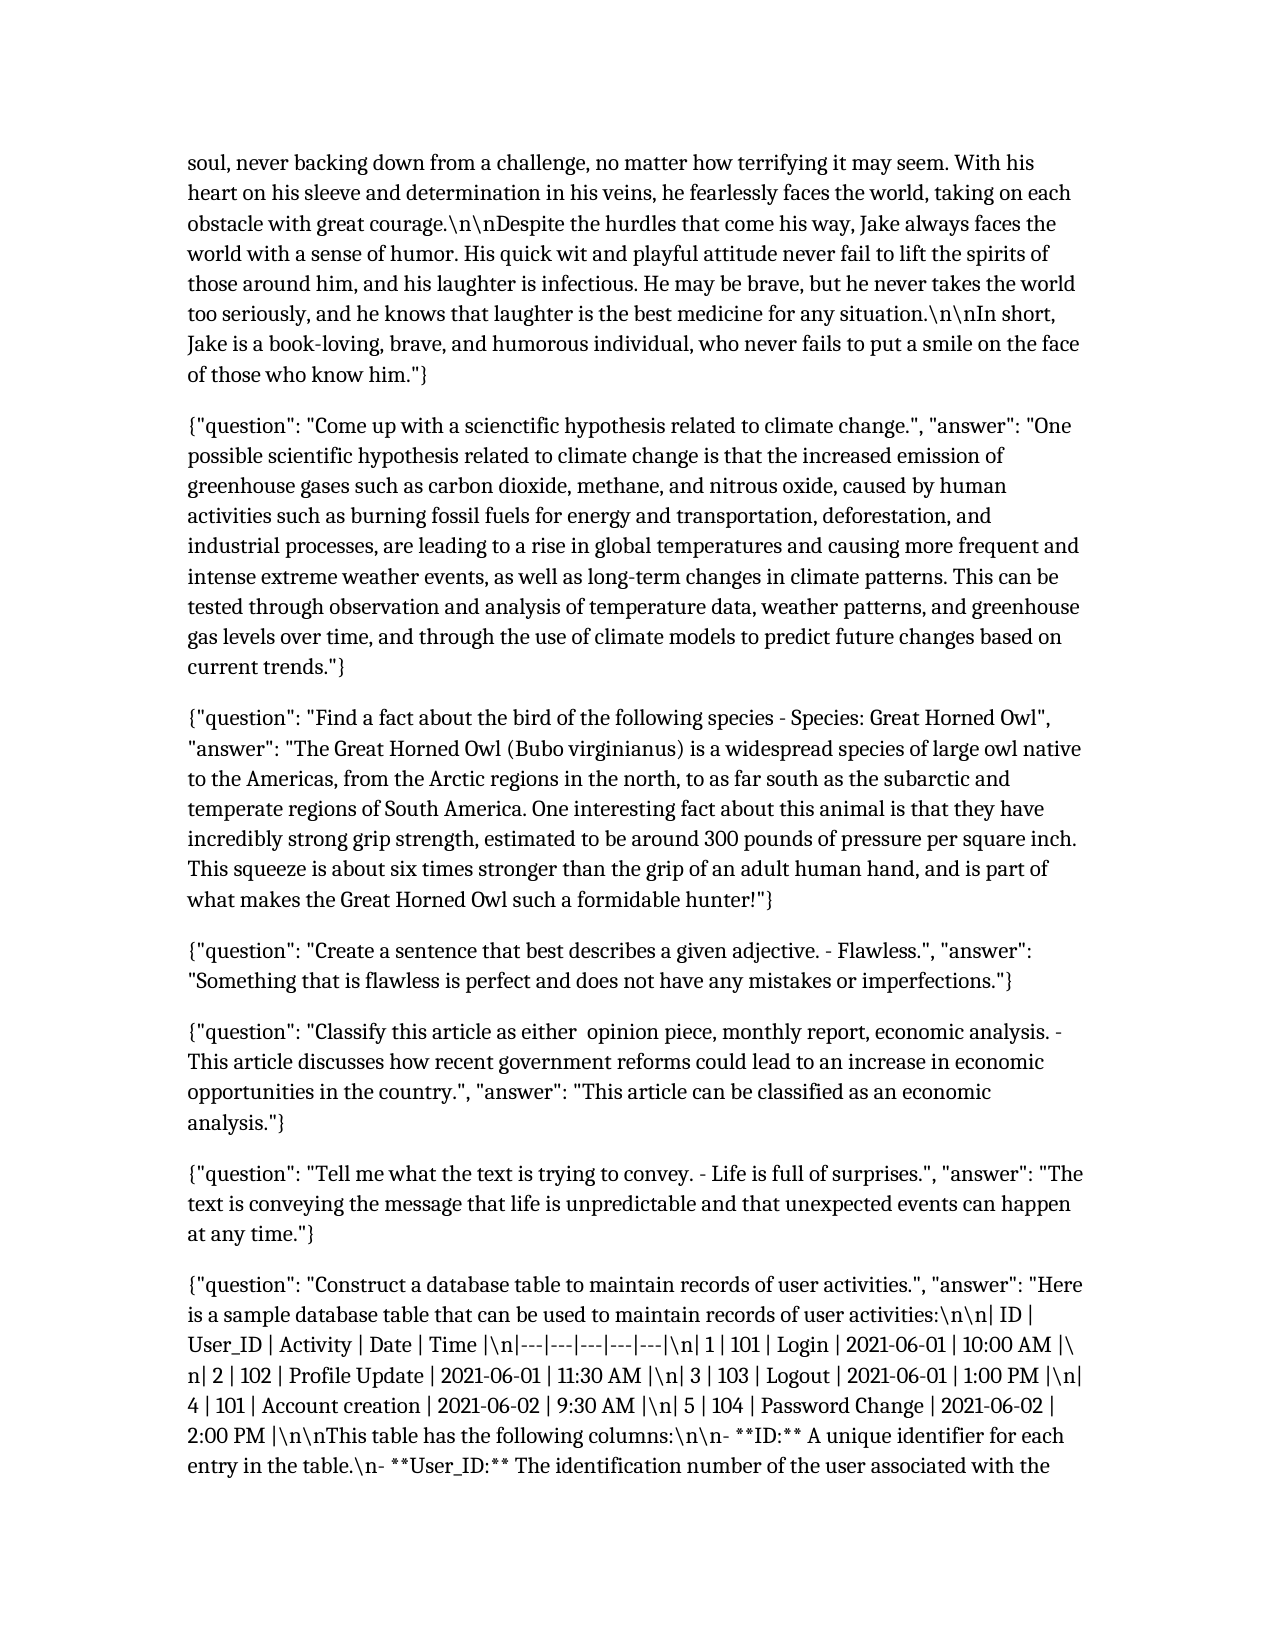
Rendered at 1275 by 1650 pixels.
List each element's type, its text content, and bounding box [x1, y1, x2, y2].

text {"question": "Classify this article as either opinion piece, monthly report, economic analysis. - This article discusses how recent government reforms could lead to an increase in economic opportunities in the country.", "answer": "This article can be classified as an economic analysis."} [187, 1019, 1087, 1136]
text {"question": "Find a fact about the bird of the following species - Species: Great Horned Owl", "answer": "The Great Horned Owl (Bubo virginianus) is a widespread species of large owl native to the Americas, from the Arctic regions in the north, to as far south as the subarctic and temperate regions of South America. One interesting fact about this animal is that they have incredibly strong grip strength, estimated to be around 300 pounds of pressure per square inch. This squeeze is about six times stronger than the grip of an adult human hand, and is part of what makes the Great Horned Owl such a formidable hunter!"} [187, 705, 1087, 913]
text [187, 1272, 1087, 1479]
text {"question": "Tell me what the text is trying to convey. - Life is full of surprises.", "answer": "The text is conveying the message that life is unpredictable and that unexpected events can happen at any time."} [187, 1160, 1087, 1247]
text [187, 150, 1087, 388]
text {"question": "Come up with a scienctific hypothesis related to climate change.", "answer": "One possible scientific hypothesis related to climate change is that the increased emission of greenhouse gases such as carbon dioxide, methane, and nitrous oxide, caused by human activities such as burning fossil fuels for energy and transportation, deforestation, and industrial processes, are leading to a rise in global temperatures and causing more frequent and intense extreme weather events, as well as long-term changes in climate patterns. This can be tested through observation and analysis of temperature data, weather patterns, and greenhouse gas levels over time, and through the use of climate models to predict future changes based on current trends."} [187, 412, 1087, 681]
text {"question": "Create a sentence that best describes a given adjective. - Flawless.", "answer": "Something that is flawless is perfect and does not have any mistakes or imperfections."} [187, 937, 1087, 994]
